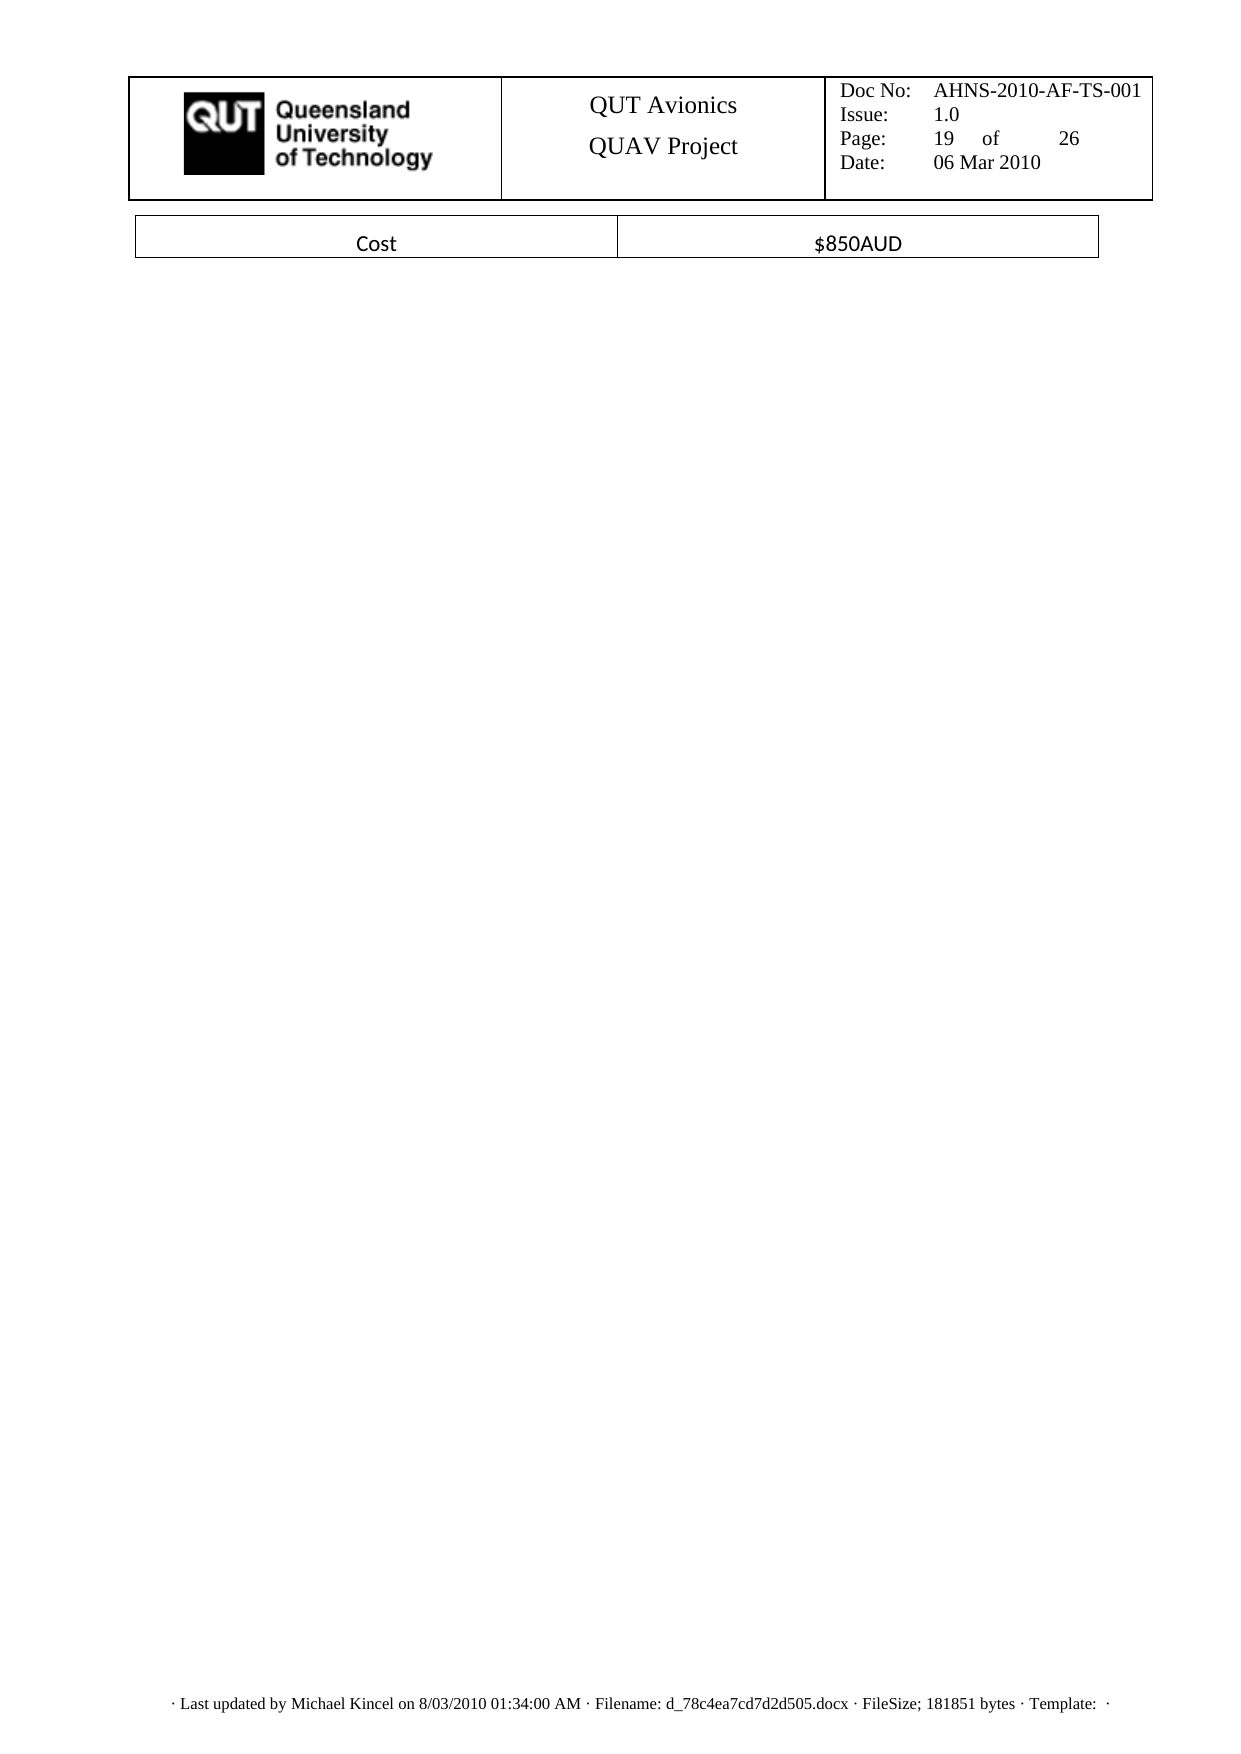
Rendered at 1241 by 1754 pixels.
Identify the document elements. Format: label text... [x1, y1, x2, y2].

picture [183, 83, 477, 175]
table_cell Cost [136, 216, 617, 257]
table_cell $850AUD [618, 216, 1098, 257]
